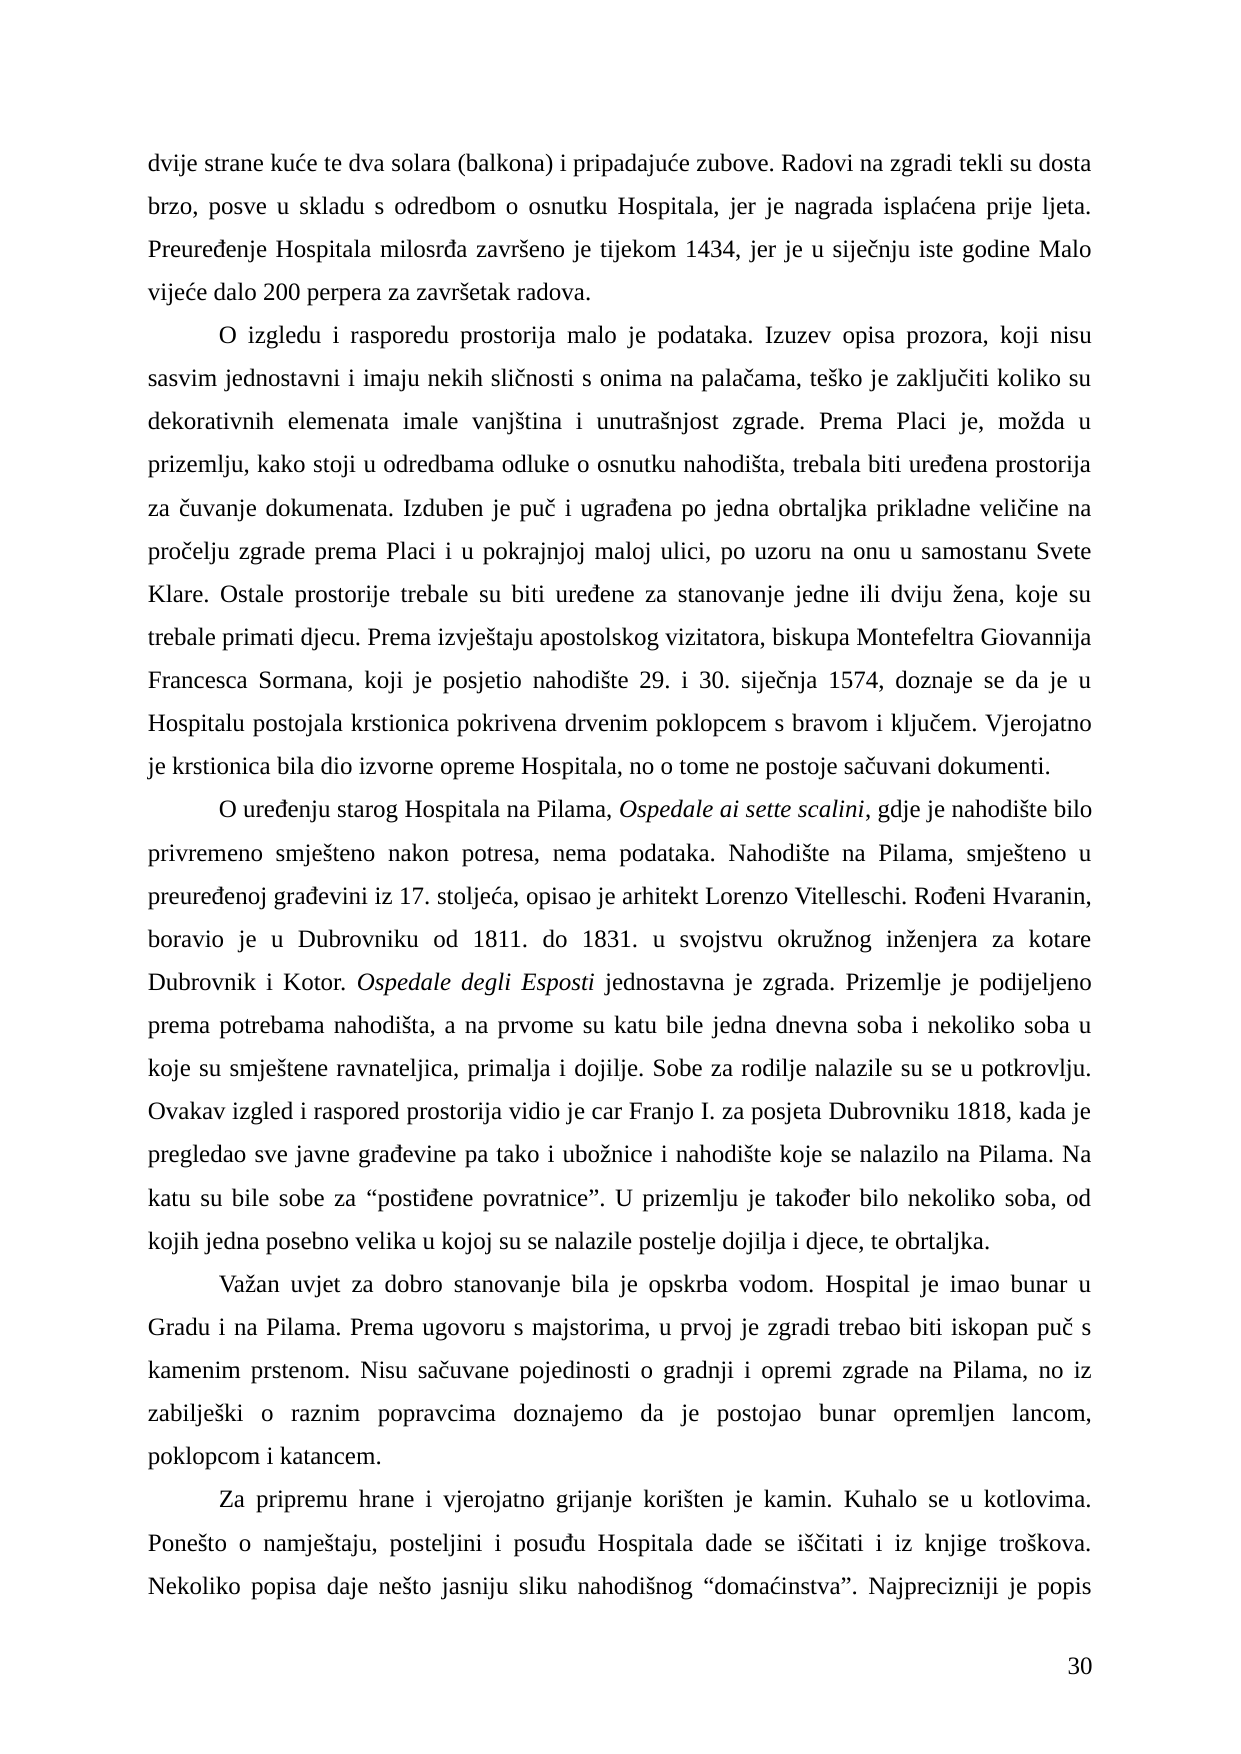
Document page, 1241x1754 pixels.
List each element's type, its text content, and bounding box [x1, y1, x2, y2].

text Važan uvjet za dobro stanovanje bila je opskrba vodom. Hospital je imao bunar u Gradu i na Pilama. Prema ugovoru s majstorima, u prvoj je zgradi trebao biti iskopan puč s kamenim prstenom. Nisu sačuvane pojedinosti o gradnji i opremi zgrade na Pilama, no iz zabilješki o raznim popravcima doznajemo da je postojao bunar opremljen lancom, poklopcom i katancem. [148, 1269, 1092, 1470]
text O uređenju starog Hospitala na Pilama, Ospedale ai sette scalini, gdje je nahodište bilo privremeno smješteno nakon potresa, nema podataka. Nahodište na Pilama, smješteno u preuređenoj građevini iz 17. stoljeća, opisao je arhitekt Lorenzo Vitelleschi. Rođeni Hvaranin, boravio je u Dubrovniku od 1811. do 1831. u svojstvu okružnog inženjera za kotare Dubrovnik i Kotor. Ospedale degli Esposti jednostavna je zgrada. Prizemlje je podijeljeno prema potrebama nahodišta, a na prvome su katu bile jedna dnevna soba i nekoliko soba u koje su smještene ravnateljica, primalja i dojilje. Sobe za rodilje nalazile su se u potkrovlju. Ovakav izgled i raspored prostorija vidio je car Franjo I. za posjeta Dubrovniku 1818, kada je pregledao sve javne građevine pa tako i ubožnice i nahodište koje se nalazilo na Pilama. Na katu su bile sobe za “postiđene povratnice”. U prizemlju je također bilo nekoliko soba, od kojih jedna posebno velika u kojoj su se nalazile postelje dojilja i djece, te obrtaljka. [148, 794, 1092, 1254]
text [148, 148, 1092, 306]
text O izgledu i rasporedu prostorija malo je podataka. Izuzev opisa prozora, koji nisu sasvim jednostavni i imaju nekih sličnosti s onima na palačama, teško je zaključiti koliko su dekorativnih elemenata imale vanjština i unutrašnjost zgrade. Prema Placi je, možda u prizemlju, kako stoji u odredbama odluke o osnutku nahodišta, trebala biti uređena prostorija za čuvanje dokumenata. Izduben je puč i ugrađena po jedna obrtaljka prikladne veličine na pročelju zgrade prema Placi i u pokrajnjoj maloj ulici, po uzoru na onu u samostanu Svete Klare. Ostale prostorije trebale su biti uređene za stanovanje jedne ili dviju žena, koje su trebale primati djecu. Prema izvještaju apostolskog vizitatora, biskupa Montefeltra Giovannija Francesca Sormana, koji je posjetio nahodište 29. i 30. siječnja 1574, doznaje se da je u Hospitalu postojala krstionica pokrivena drvenim poklopcem s bravom i ključem. Vjerojatno je krstionica bila dio izvorne opreme Hospitala, no o tome ne postoje sačuvani dokumenti. [148, 320, 1092, 780]
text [148, 1484, 1092, 1599]
